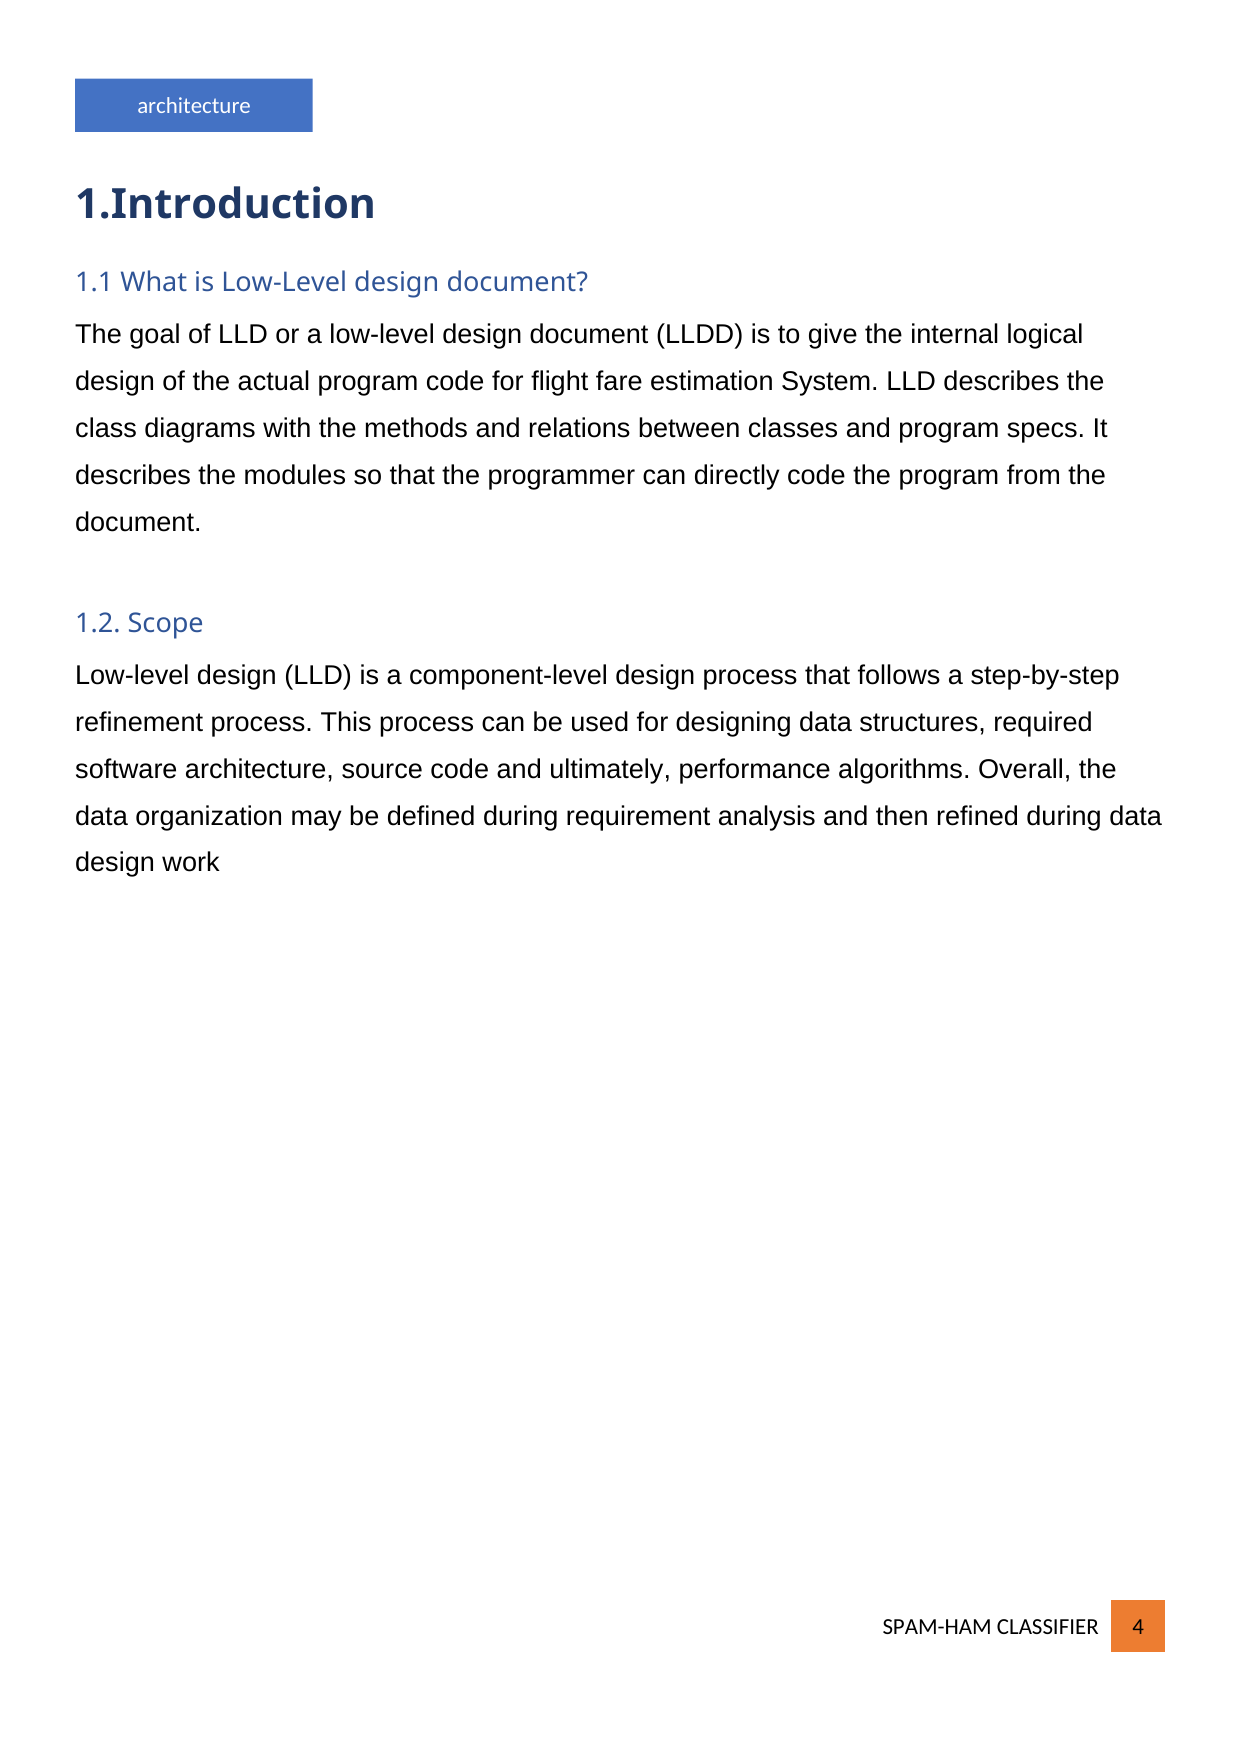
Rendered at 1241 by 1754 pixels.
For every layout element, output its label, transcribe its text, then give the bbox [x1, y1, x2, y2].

text The goal of LLD or a low-level design document (LLDD) is to give the internal logical design of the actual program code for flight fare estimation System. LLD describes the class diagrams with the methods and relations between classes and program specs. It describes the modules so that the programmer can directly code the program from the document. [75, 318, 1165, 537]
subtitle 1.1 What is Low-Level design document? [75, 263, 1165, 300]
text Low-level design (LLD) is a component-level design process that follows a step-by-step refinement process. This process can be used for designing data structures, required software architecture, source code and ultimately, performance algorithms. Overall, the data organization may be defined during requirement analysis and then refined during data design work [75, 659, 1165, 878]
subtitle 1.2. Scope [75, 604, 1165, 641]
subtitle 1.Introduction [75, 174, 1165, 230]
